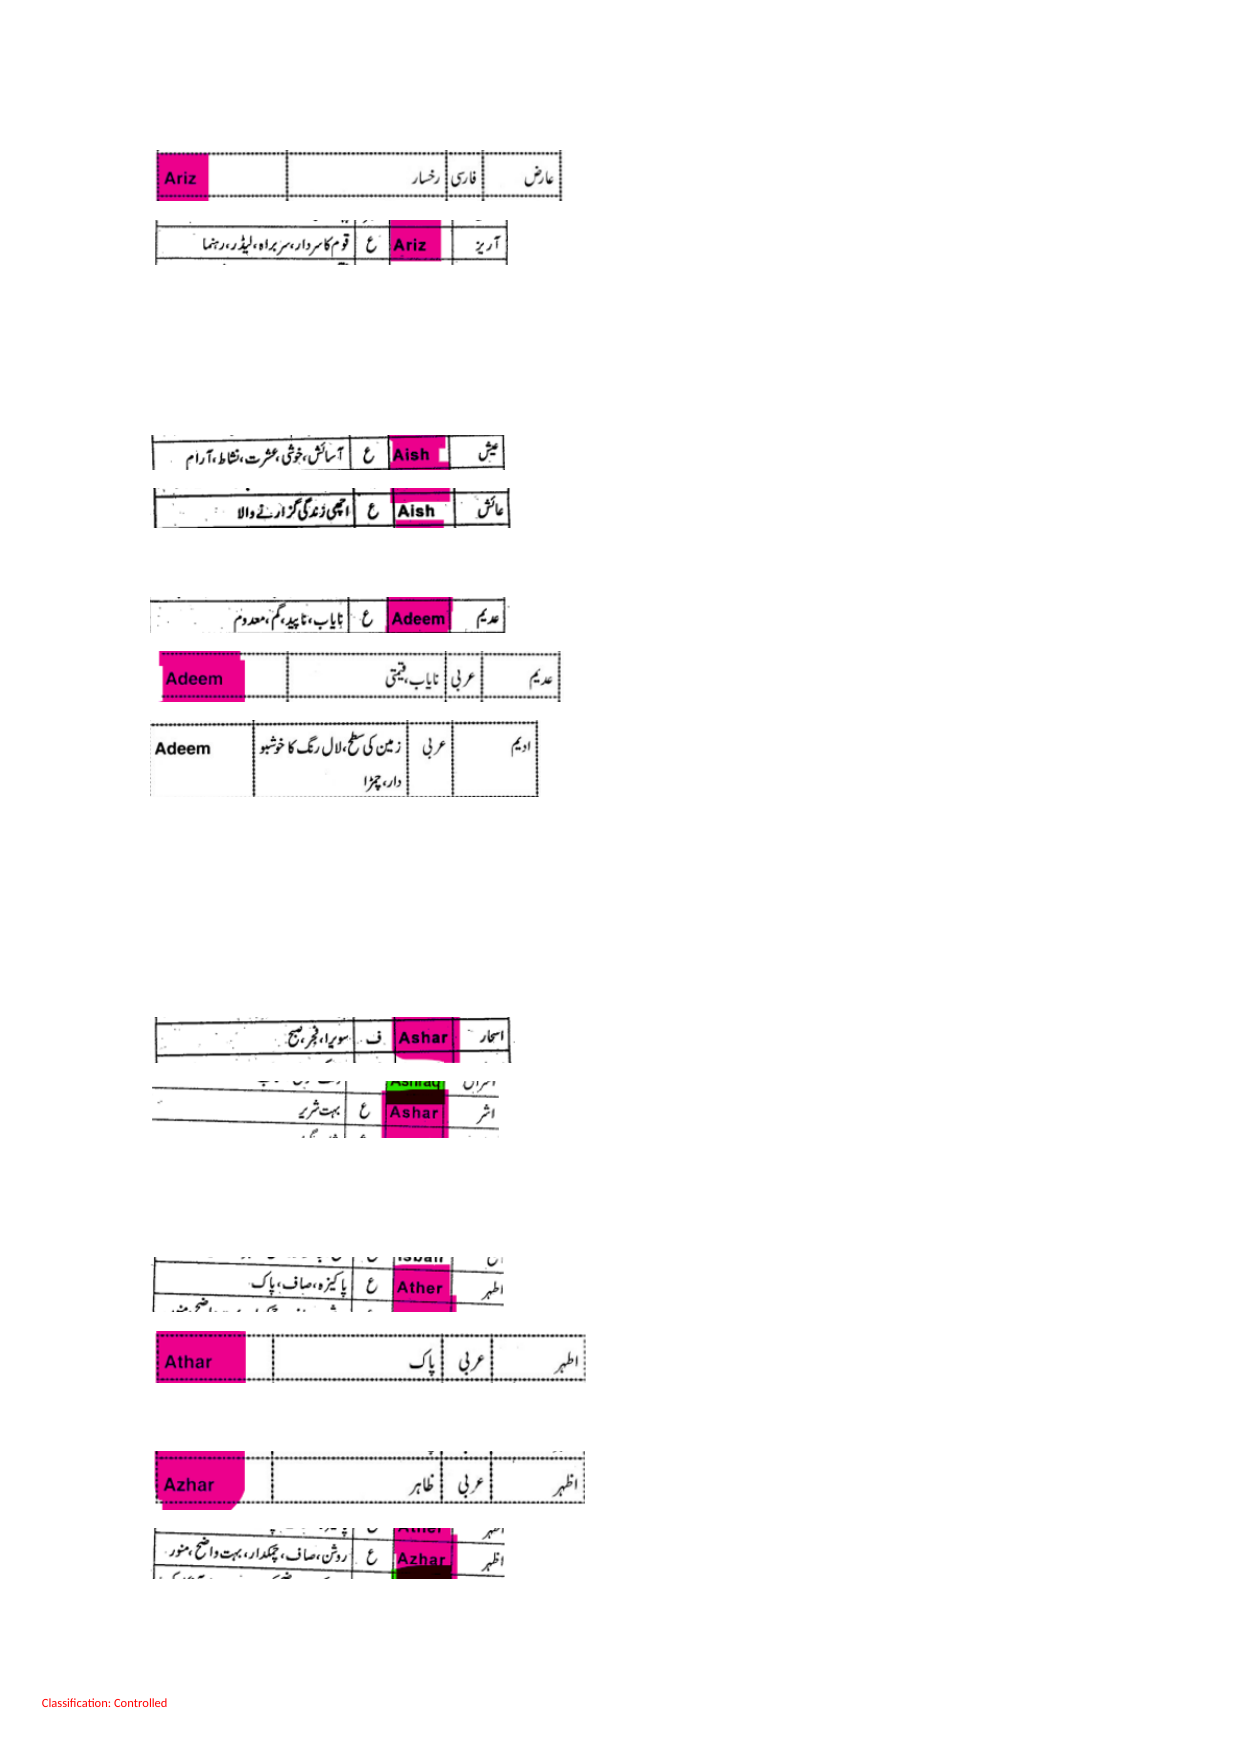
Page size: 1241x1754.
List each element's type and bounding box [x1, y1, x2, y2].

picture [150, 1331, 595, 1383]
picture [150, 651, 567, 702]
picture [150, 220, 511, 265]
picture [150, 435, 507, 470]
picture [150, 1528, 514, 1579]
picture [150, 1081, 504, 1138]
picture [150, 1451, 588, 1510]
picture [150, 488, 513, 528]
picture [150, 720, 542, 797]
picture [150, 150, 573, 201]
picture [150, 1017, 517, 1063]
picture [150, 1257, 511, 1312]
picture [150, 597, 511, 633]
